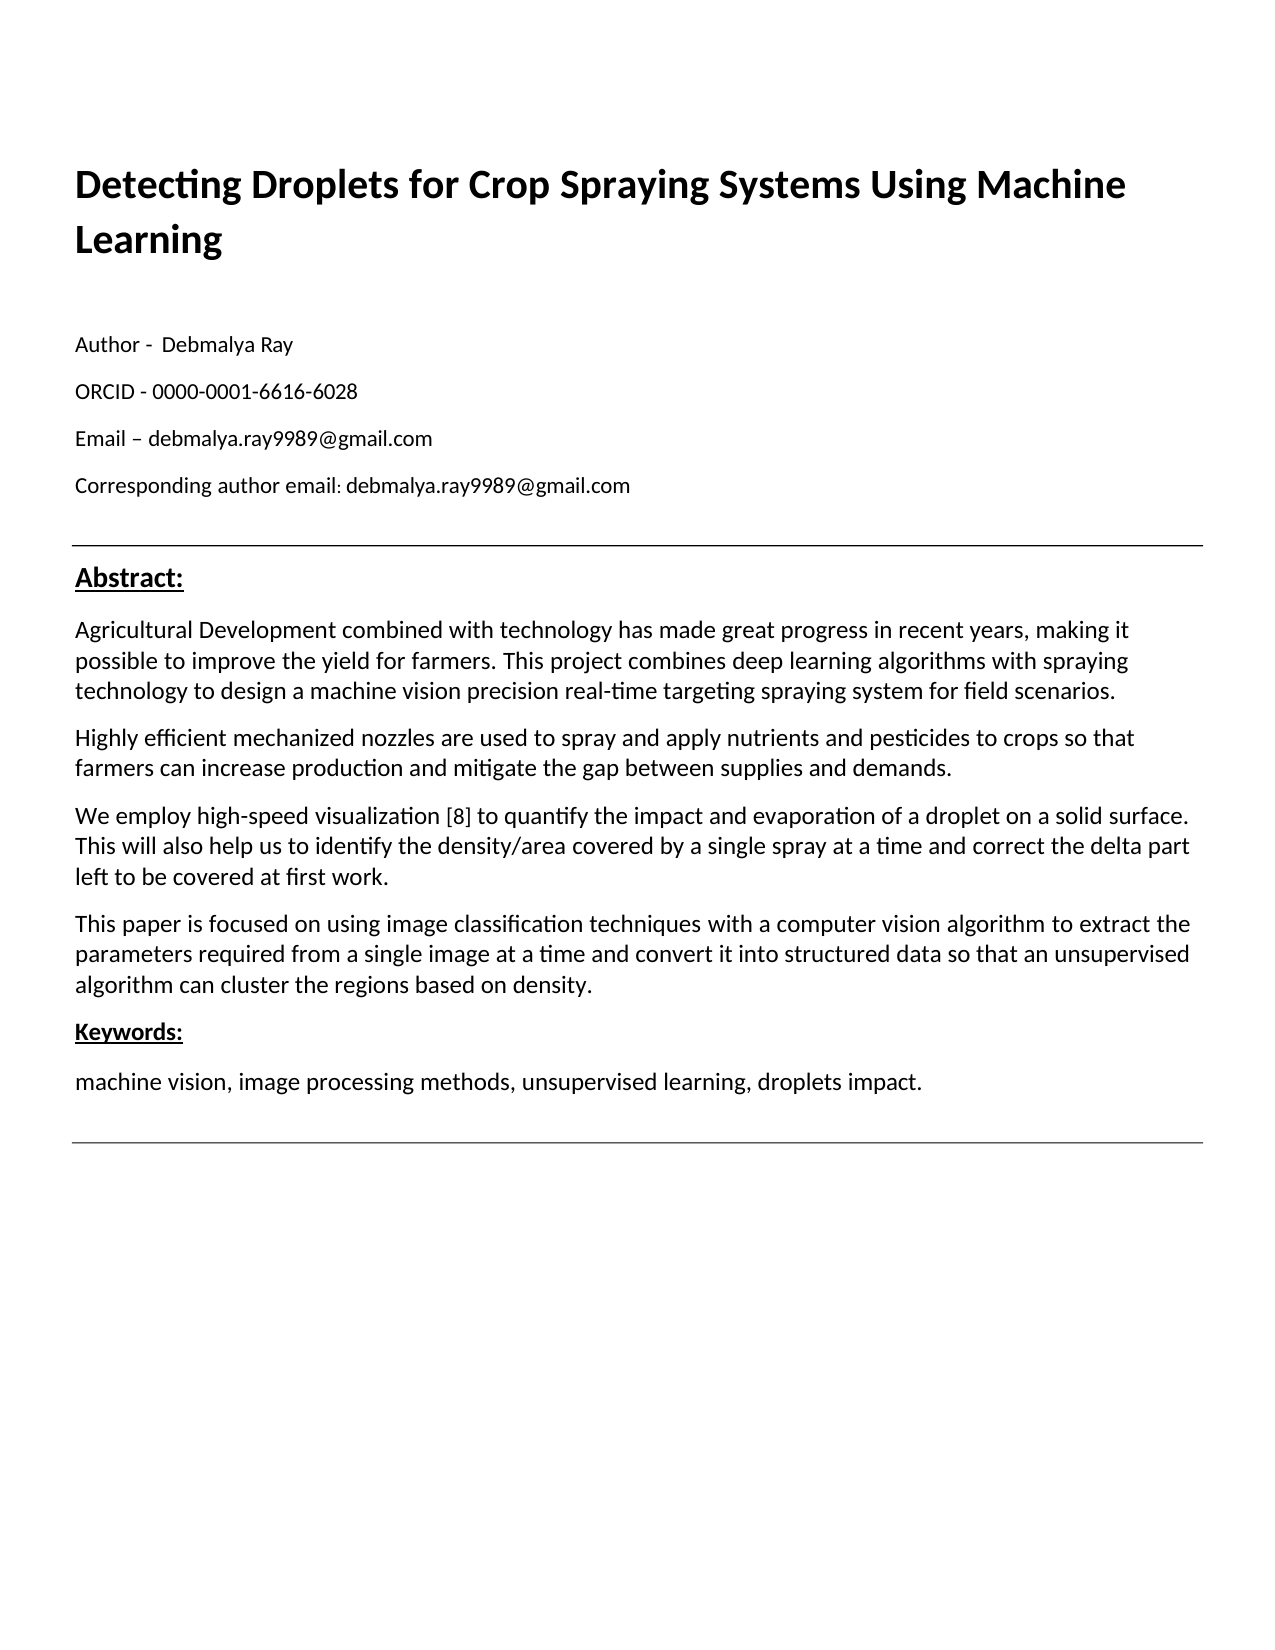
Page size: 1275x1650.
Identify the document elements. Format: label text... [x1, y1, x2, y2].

title Detecting Droplets for Crop Spraying Systems Using Machine Learning [75, 158, 1223, 264]
subtitle Abstract: [75, 559, 1223, 595]
subtitle Keywords: [75, 1016, 1223, 1047]
text This paper is focused on using image classification techniques with a computer vision algorithm to extract the parameters required from a single image at a time and convert it into structured data so that an unsupervised algorithm can cluster the regions based on density. [75, 908, 1191, 999]
text Agricultural Development combined with technology has made great progress in recent years, making it possible to improve the yield for farmers. This project combines deep learning algorithms with spraying technology to design a machine vision precision real-time targeting spraying system for field scenarios. [75, 614, 1129, 706]
text Highly efficient mechanized nozzles are used to spray and apply nutrients and pesticides to crops so that farmers can increase production and mitigate the gap between supplies and demands. [75, 723, 1135, 783]
text Email – debmalya.ray9989@gmail.com [75, 424, 1223, 452]
text ORCID - 0000-0001-6616-6028 [75, 377, 1223, 405]
text Author - Debmalya Ray [75, 330, 1223, 358]
text Corresponding author email: debmalya.ray9989@gmail.com [75, 471, 1223, 499]
text machine vision, image processing methods, unsupervised learning, droplets impact. [75, 1066, 1223, 1096]
text We employ high-speed visualization [8] to quantify the impact and evaporation of a droplet on a solid surface. This will also help us to identify the density/area covered by a single spray at a time and correct the delta part left to be covered at first work. [75, 800, 1190, 891]
